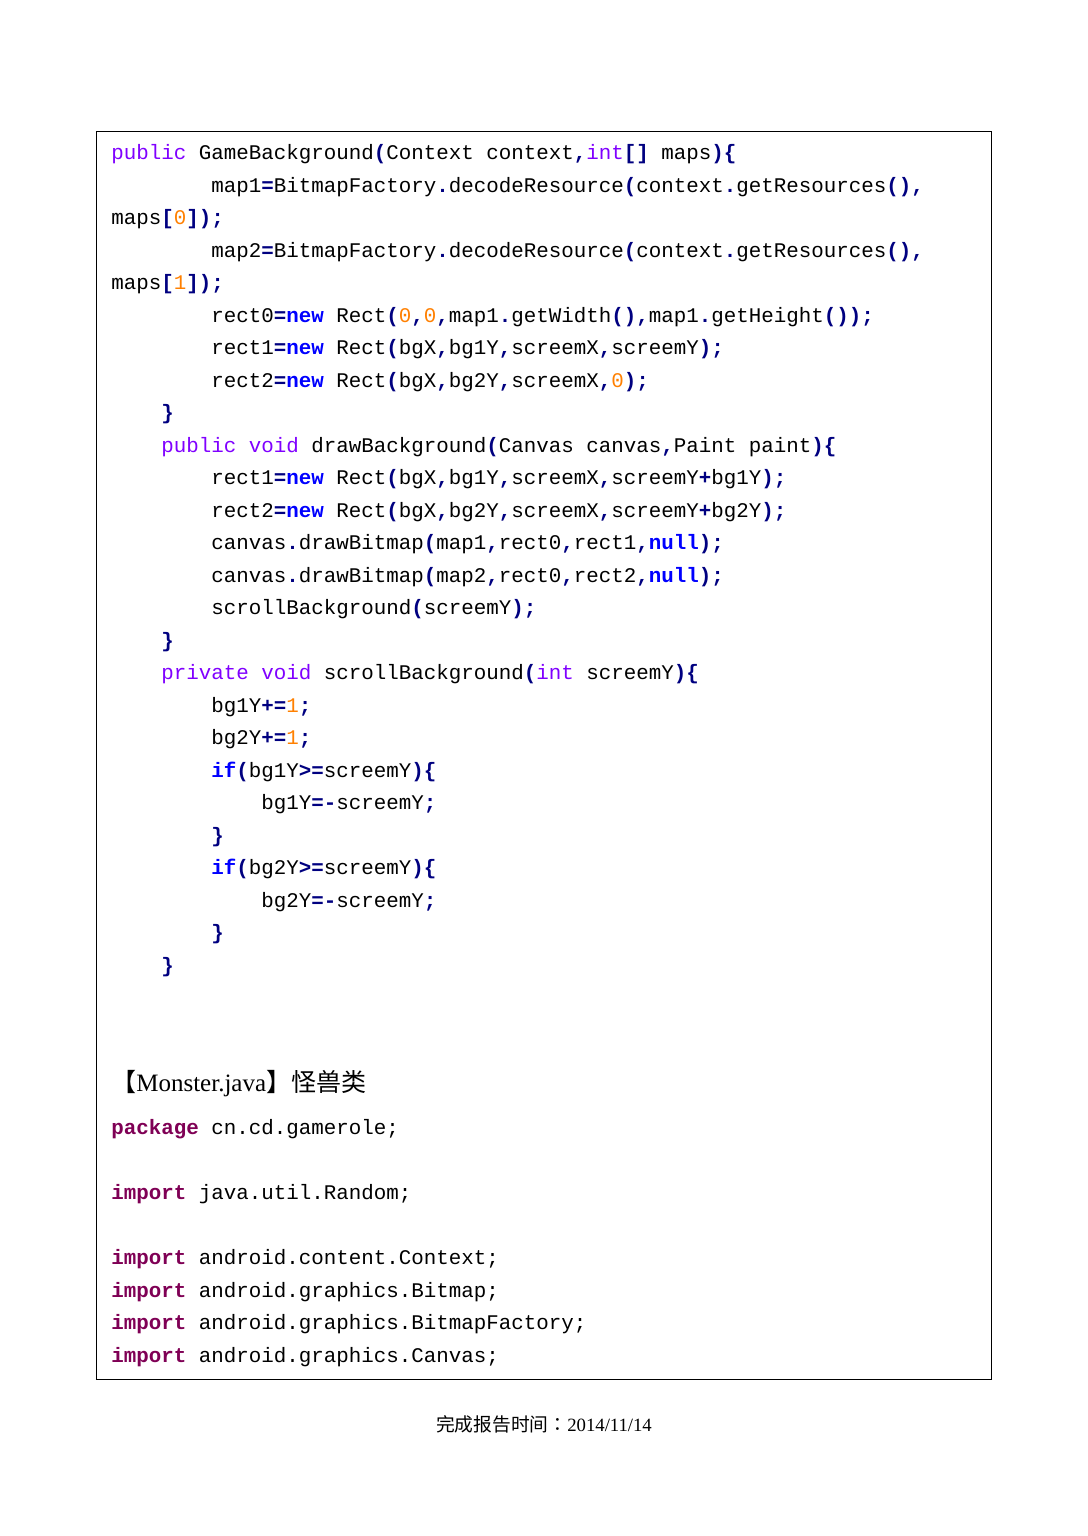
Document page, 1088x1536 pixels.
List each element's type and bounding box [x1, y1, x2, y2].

table_cell [97, 132, 991, 1379]
